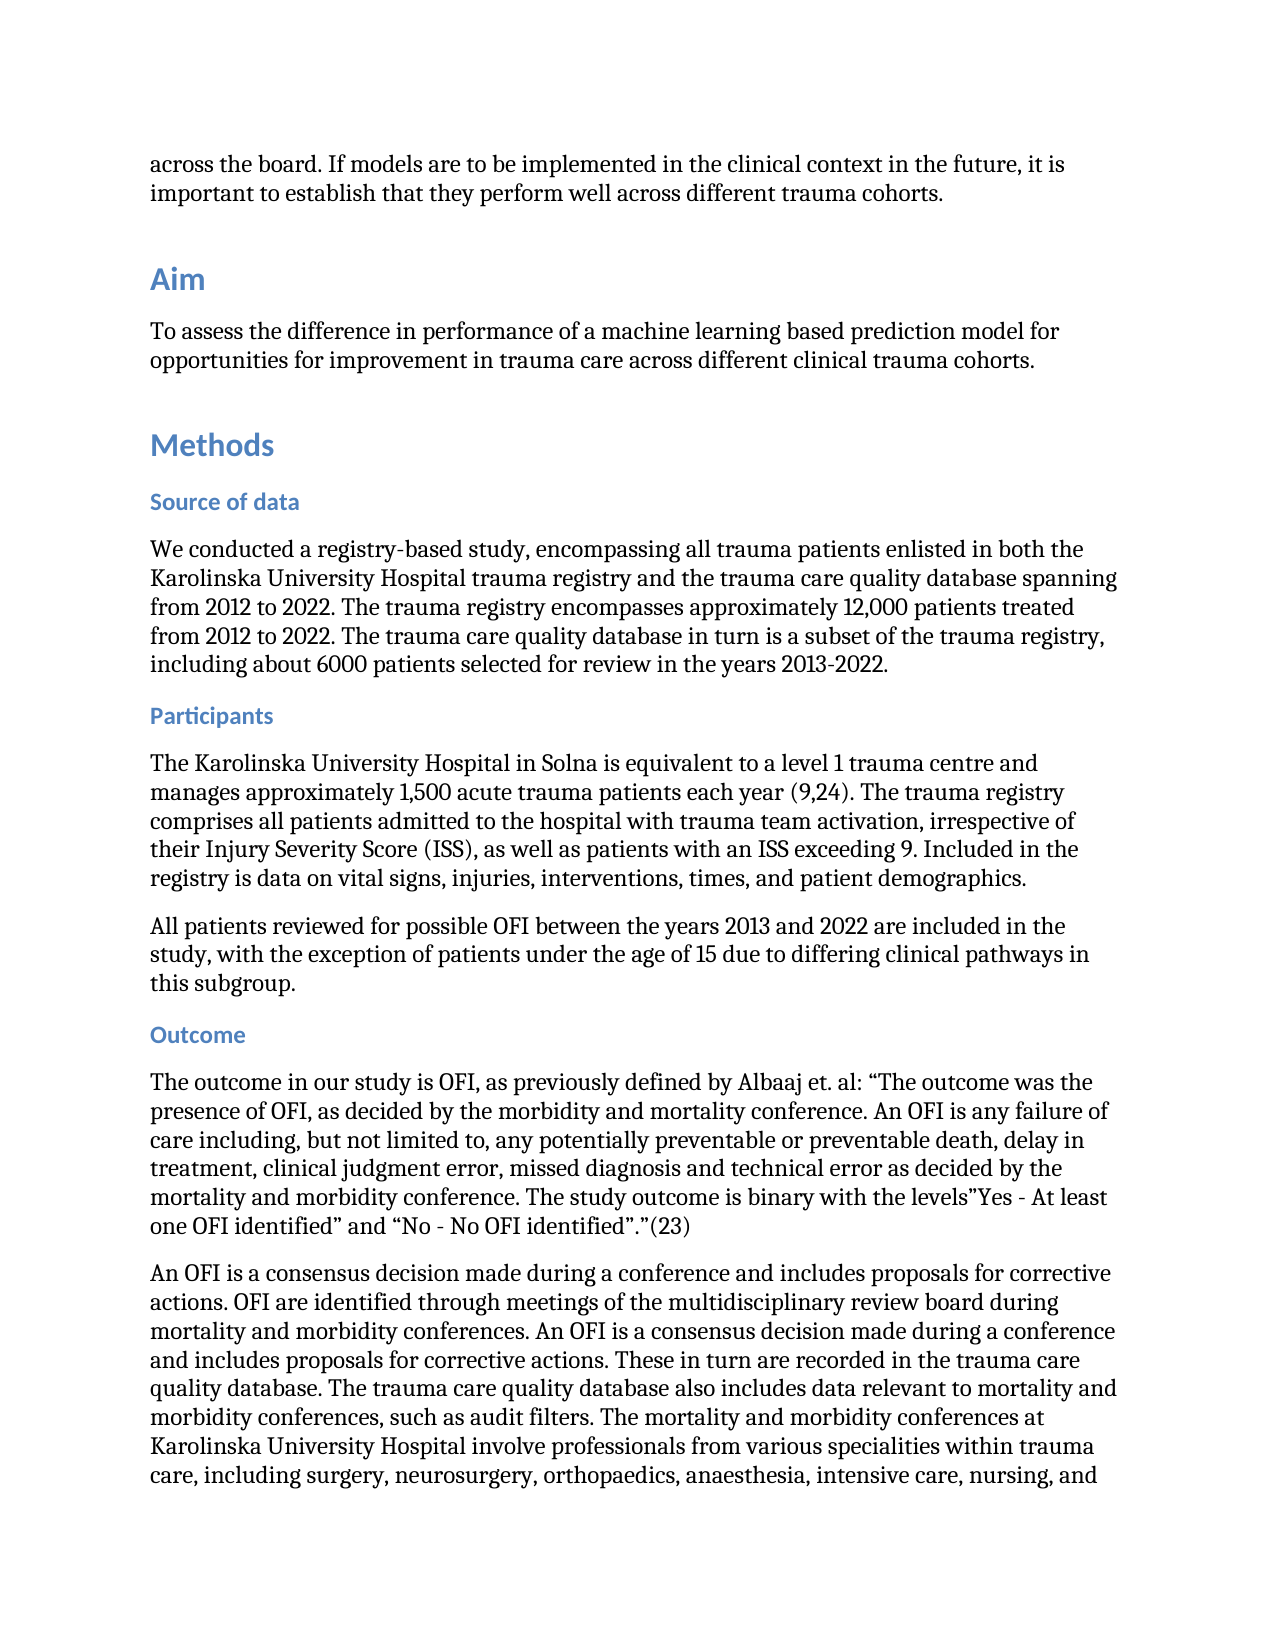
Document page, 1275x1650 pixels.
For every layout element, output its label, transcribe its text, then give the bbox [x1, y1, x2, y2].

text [150, 1259, 1125, 1489]
subtitle Source of data [150, 486, 1125, 517]
text The outcome in our study is OFI, as previously defined by Albaaj et. al: “The outcome was the presence of OFI, as decided by the morbidity and mortality conference. An OFI is any failure of care including, but not limited to, any potentially preventable or preventable death, delay in treatment, clinical judgment error, missed diagnosis and technical error as decided by the mortality and morbidity conference. The study outcome is binary with the levels”Yes - At least one OFI identified” and “No - No OFI identified”.”(23) [150, 1068, 1125, 1241]
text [150, 150, 1125, 207]
subtitle Aim [150, 257, 1125, 298]
text We conducted a registry-based study, encompassing all trauma patients enlisted in both the Karolinska University Hospital trauma registry and the trauma care quality database spanning from 2012 to 2022. The trauma registry encompasses approximately 12,000 patients treated from 2012 to 2022. The trauma care quality database in turn is a subset of the trauma registry, including about 6000 patients selected for review in the years 2013-2022. [150, 535, 1125, 679]
subtitle Methods [150, 424, 1125, 465]
text The Karolinska University Hospital in Solna is equivalent to a level 1 trauma centre and manages approximately 1,500 acute trauma patients each year (9,24). The trauma registry comprises all patients admitted to the hospital with trauma team activation, irrespective of their Injury Severity Score (ISS), as well as patients with an ISS exceeding 9. Included in the registry is data on vital signs, injuries, interventions, times, and patient demographics. [150, 749, 1125, 893]
text To assess the difference in performance of a machine learning based prediction model for opportunities for improvement in trauma care across different clinical trauma cohorts. [150, 317, 1125, 374]
subtitle Outcome [150, 1019, 1125, 1049]
text All patients reviewed for possible OFI between the years 2013 and 2022 are included in the study, with the exception of patients under the age of 15 due to differing clinical pathways in this subgroup. [150, 912, 1125, 998]
subtitle Participants [150, 700, 1125, 730]
